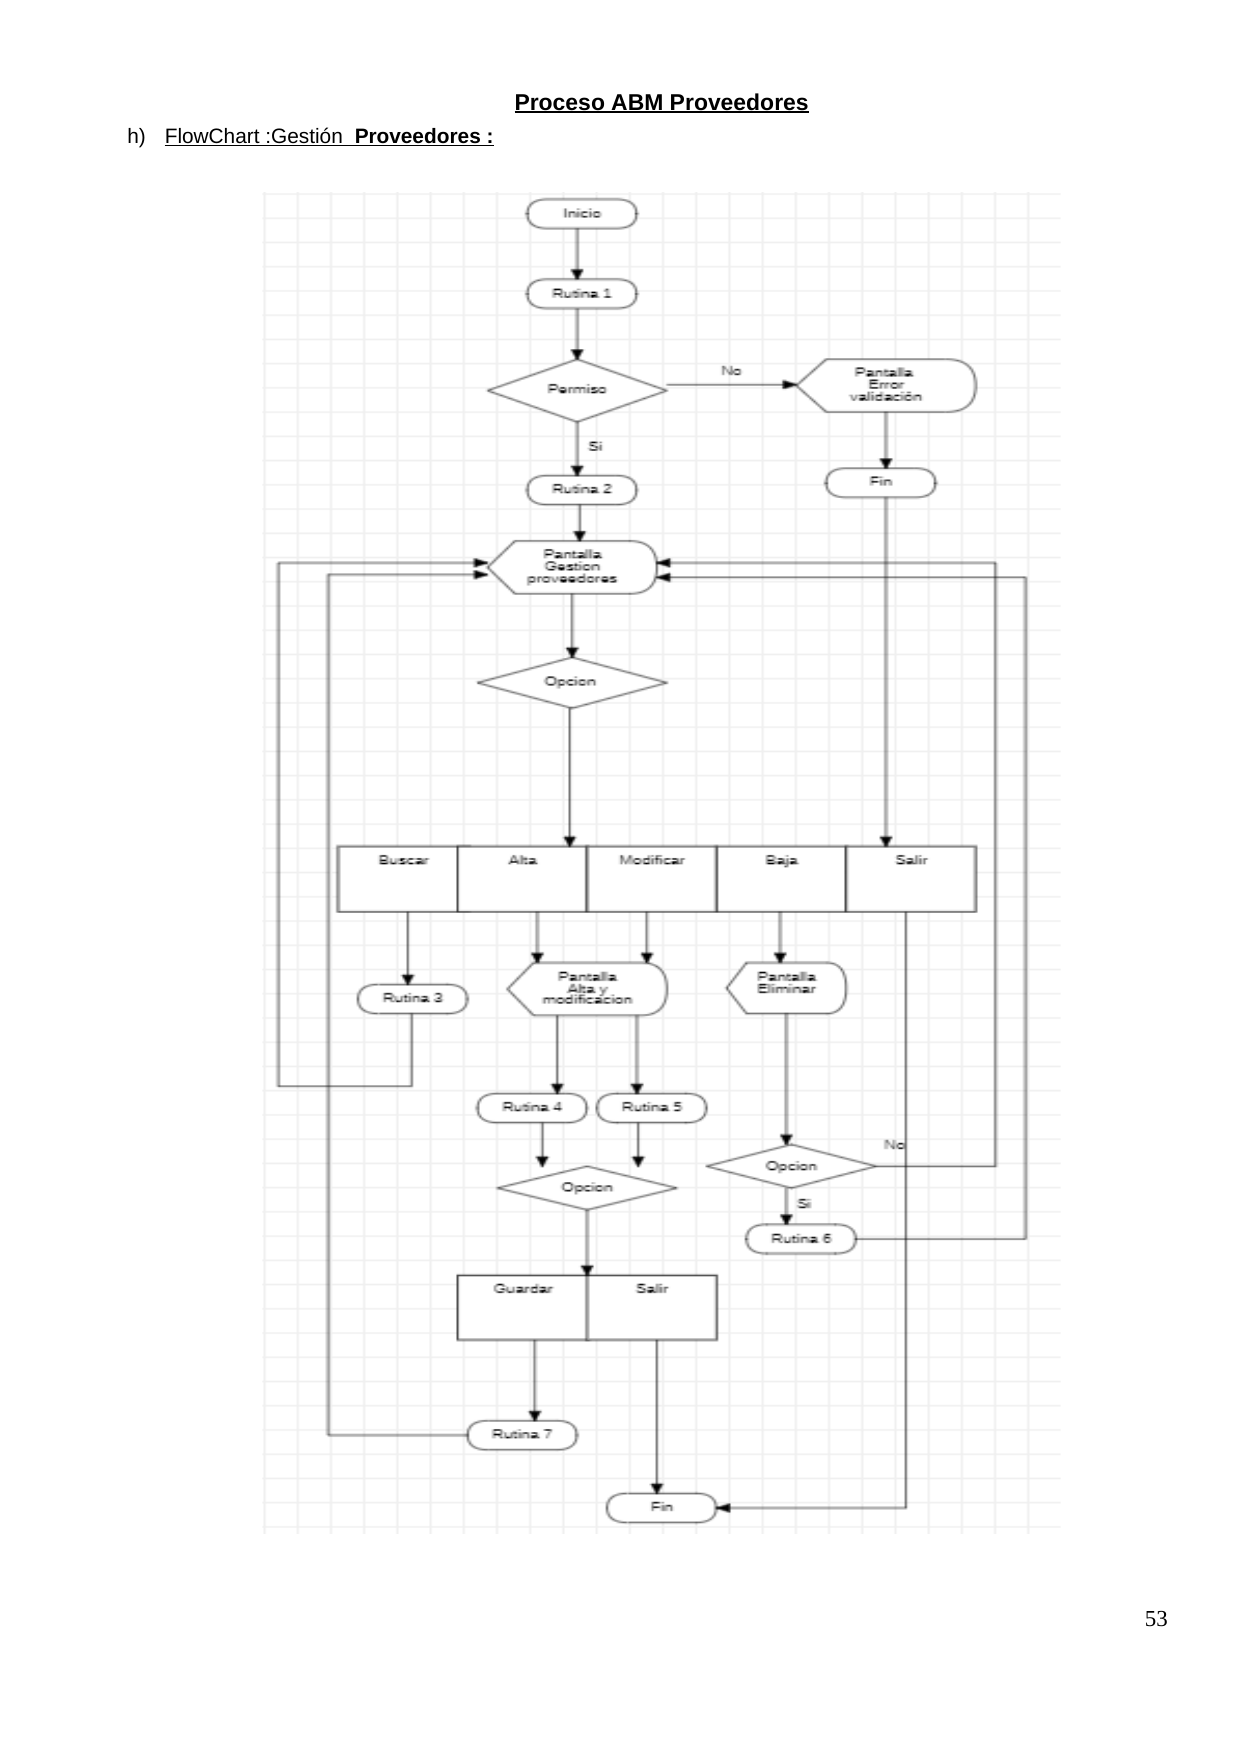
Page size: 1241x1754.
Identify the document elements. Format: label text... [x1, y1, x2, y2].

list FlowChart :Gestión Proveedores : [127, 124, 1167, 148]
text Proceso ABM Proveedores [155, 89, 1167, 115]
picture [262, 192, 1061, 1534]
